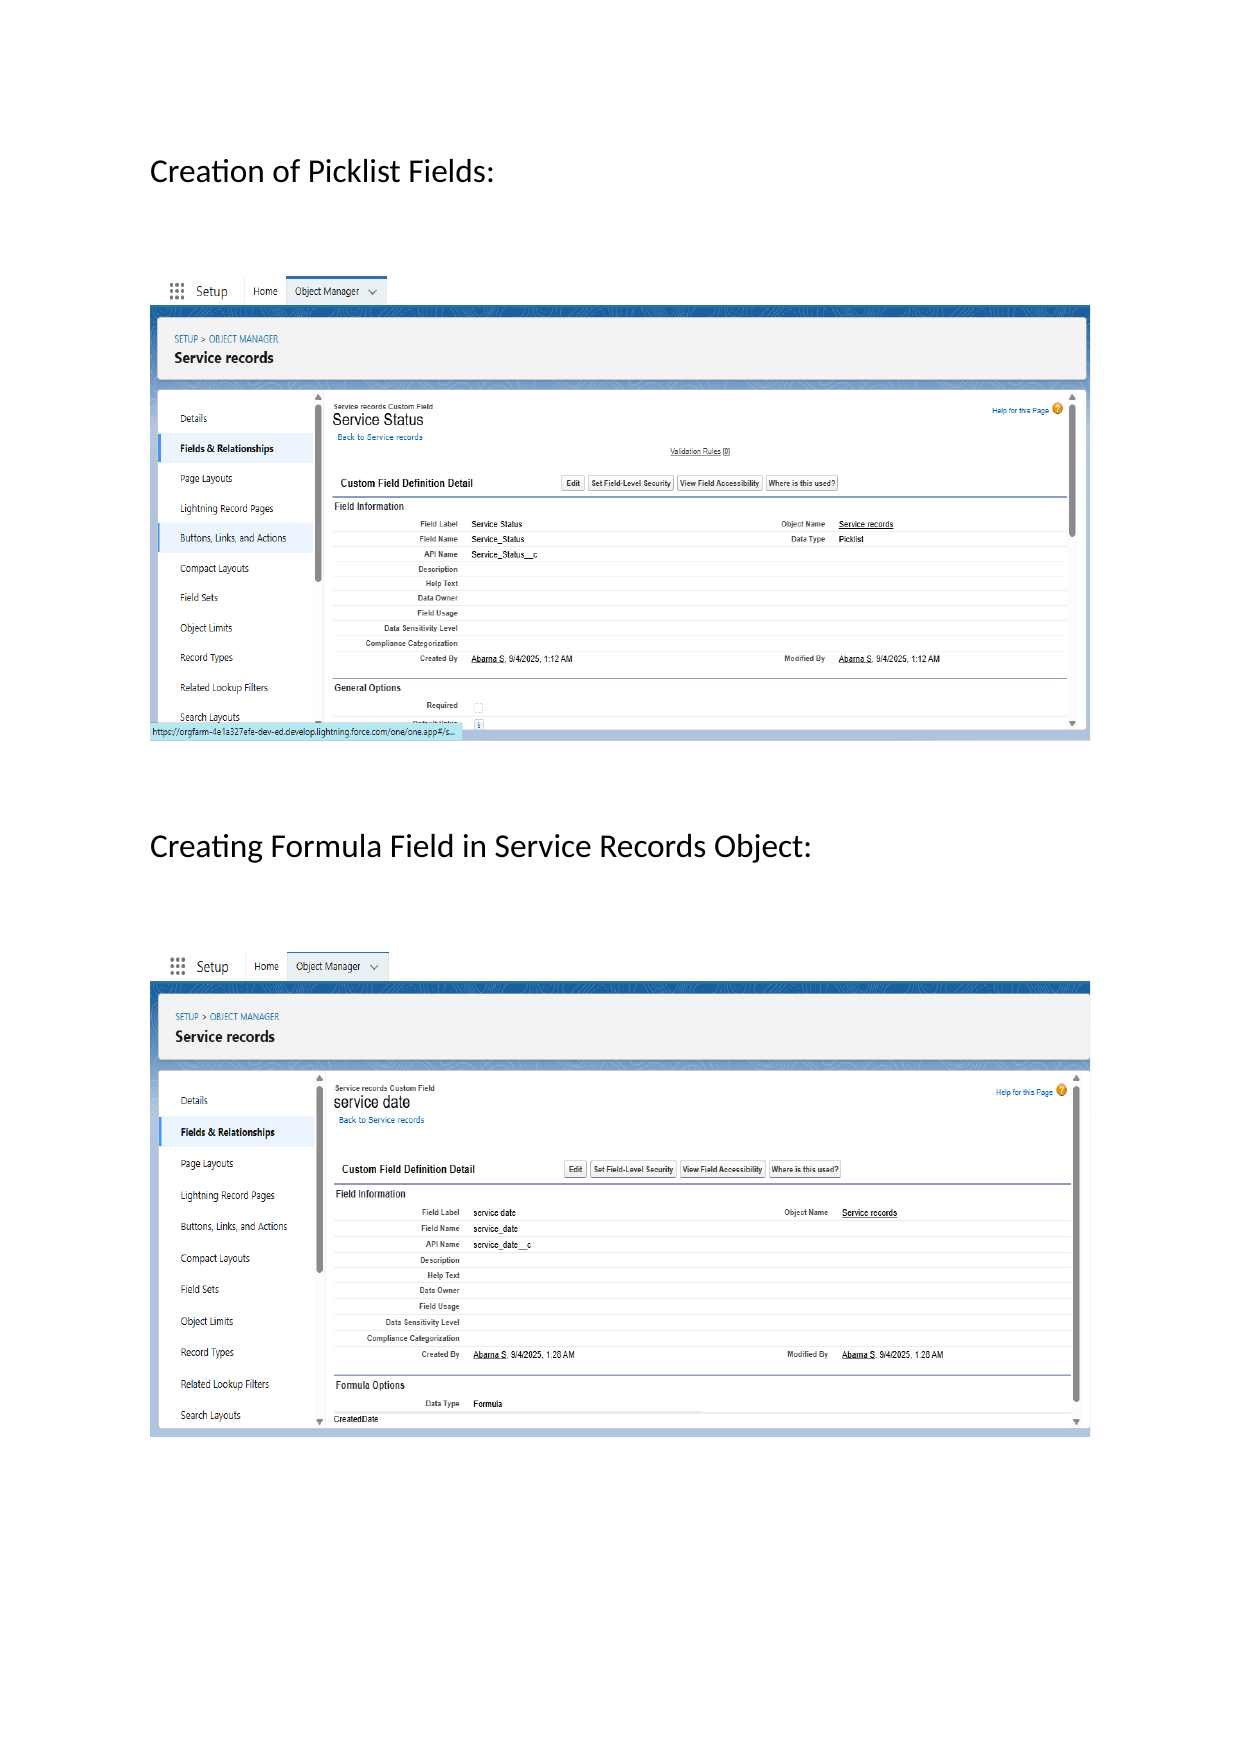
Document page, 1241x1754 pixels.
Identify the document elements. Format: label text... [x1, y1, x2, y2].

picture [150, 952, 1091, 1437]
picture [150, 276, 1091, 741]
text Creating Formula Field in Service Records Object: [150, 826, 1090, 866]
text Creation of Picklist Fields: [150, 150, 1090, 191]
